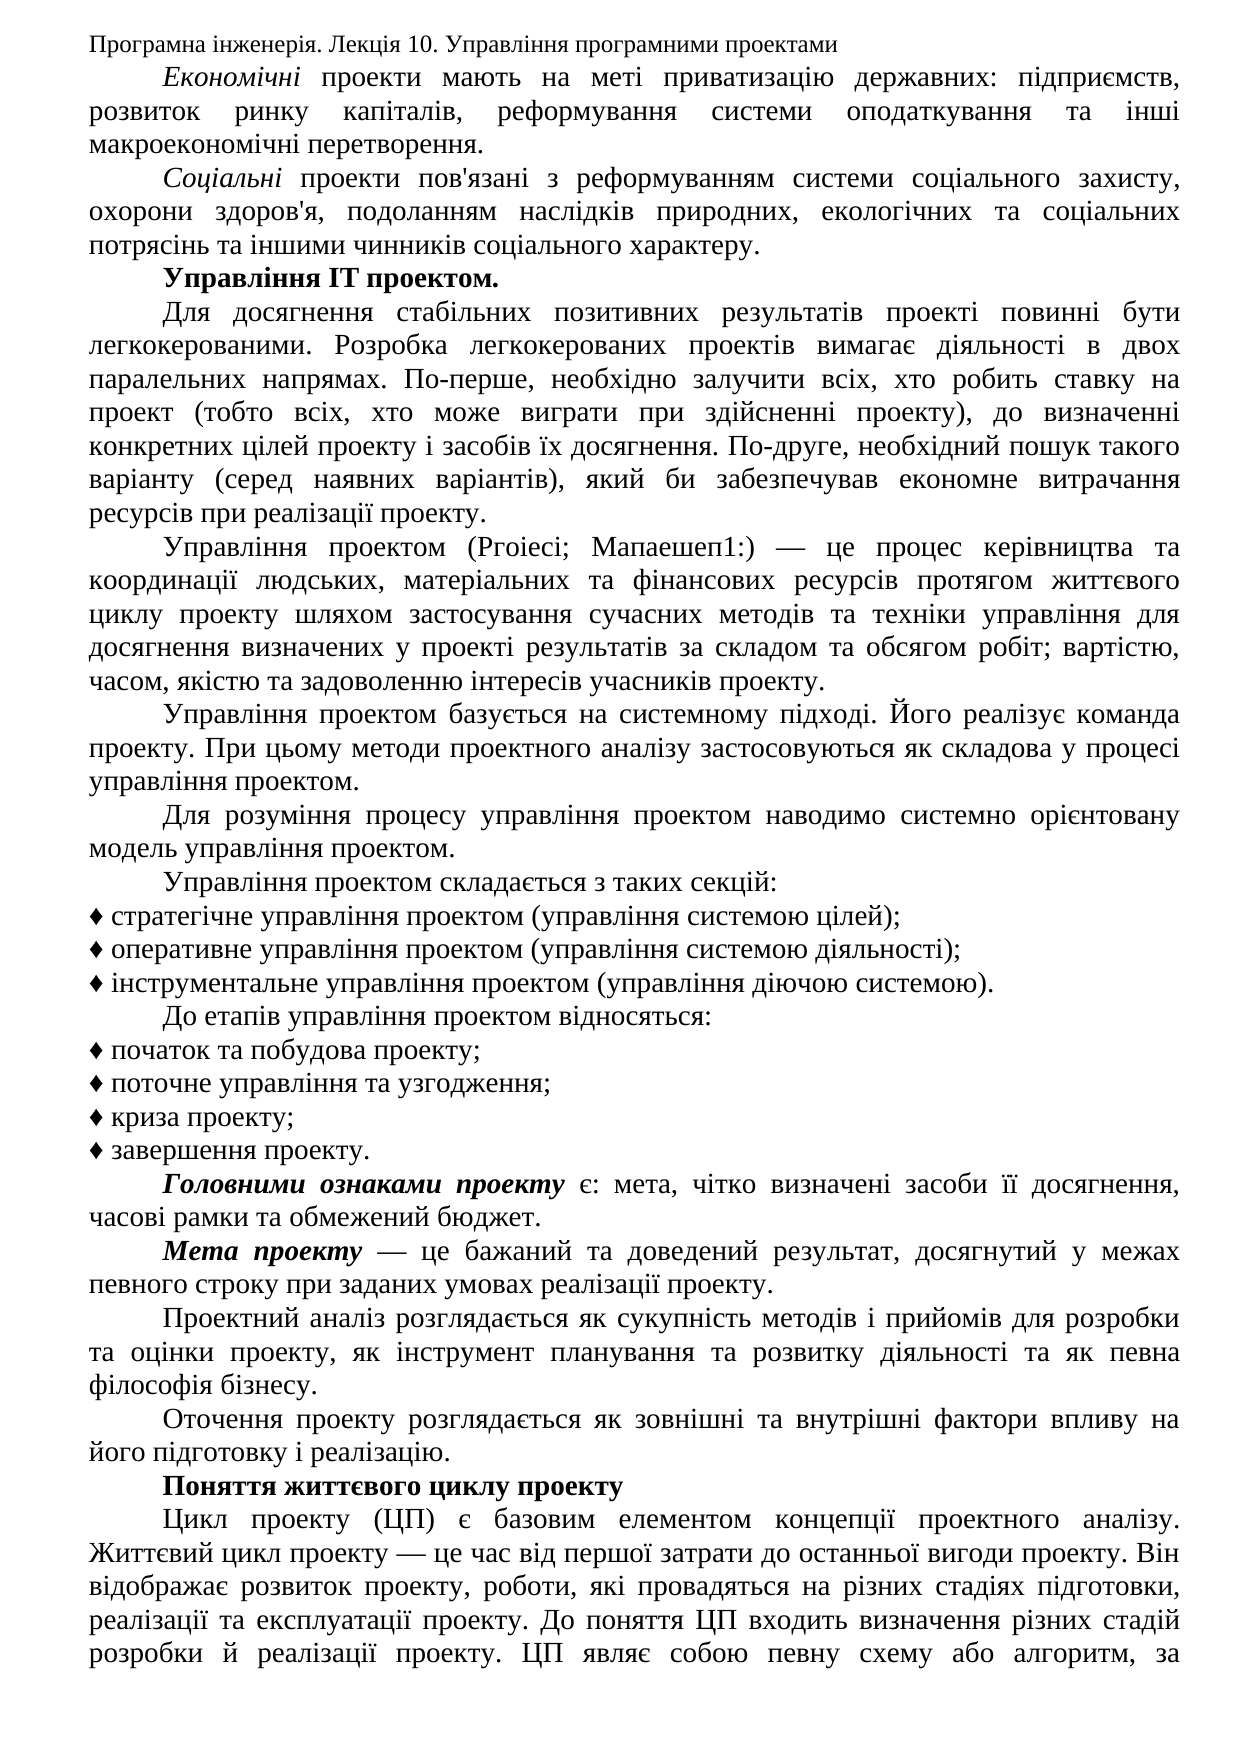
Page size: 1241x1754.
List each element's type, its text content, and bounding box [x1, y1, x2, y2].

text Управління проектом базується на системному підході. Його реалізує команда проекту. При цьому методи проектного аналізу застосовуються як складова у процесі управління проектом. [89, 696, 1181, 797]
text ♦ оперативне управління проектом (управління системою діяльності); [89, 931, 1181, 965]
text Управління проектом (Ргоіесі; Мапаешеп1:) — це процес керівництва та координації людських, матеріальних та фінансових ресурсів протягом життєвого циклу проекту шляхом застосування сучасних методів та техніки управління для досягнення визначених у проекті результатів за складом та обсягом робіт; вартістю, часом, якістю та задоволенню інтересів учасників проекту. [89, 529, 1181, 696]
text Соціальні проекти пов'язані з реформуванням системи соціального захисту, охорони здоров'я, подоланням наслідків природних, екологічних та соціальних потрясінь та іншими чинників соціального характеру. [89, 160, 1181, 260]
text Для розуміння процесу управління проектом наводимо системно орієнтовану модель управління проектом. [89, 797, 1181, 864]
text Управління проектом складається з таких секцій: [89, 864, 1181, 898]
text ♦ стратегічне управління проектом (управління системою цілей); [89, 898, 1181, 931]
text Головними ознаками проекту є: мета, чітко визначені засоби її досягнення, часові рамки та обмежений бюджет. [89, 1166, 1181, 1233]
text Економічні проекти мають на меті приватизацію державних: підприємств, розвиток ринку капіталів, реформування системи оподаткування та інші макроекономічні перетворення. [89, 59, 1181, 160]
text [89, 1501, 1181, 1669]
text Для досягнення стабільних позитивних результатів проекті повинні бути легкокерованими. Розробка легкокерованих проектів вимагає діяльності в двох паралельних напрямах. По-перше, необхідно залучити всіх, хто робить ставку на проект (тобто всіх, хто може виграти при здійсненні проекту), до визначенні конкретних цілей проекту і засобів їх досягнення. По-друге, необхідний пошук такого варіанту (серед наявних варіантів), який би забезпечував економне витрачання ресурсів при реалізації проекту. [89, 294, 1181, 529]
text Управління ІТ проектом. [89, 260, 1181, 294]
text ♦ завершення проекту. [89, 1132, 1181, 1166]
text До етапів управління проектом відносяться: [89, 998, 1181, 1032]
text ♦ поточне управління та узгодження; [89, 1065, 1181, 1099]
text Проектний аналіз розглядається як сукупність методів і прийомів для розробки та оцінки проекту, як інструмент планування та розвитку діяльності та як певна філософія бізнесу. [89, 1300, 1181, 1401]
text ♦ інструментальне управління проектом (управління діючою системою). [89, 965, 1181, 998]
text Поняття життєвого циклу проекту [89, 1468, 1181, 1501]
text ♦ початок та побудова проекту; [89, 1032, 1181, 1065]
text Оточення проекту розглядається як зовнішні та внутрішні фактори впливу на його підготовку і реалізацію. [89, 1401, 1181, 1468]
text ♦ криза проекту; [89, 1099, 1181, 1132]
text Мета проекту — це бажаний та доведений результат, досягнутий у межах певного строку при заданих умовах реалізації проекту. [89, 1233, 1181, 1300]
